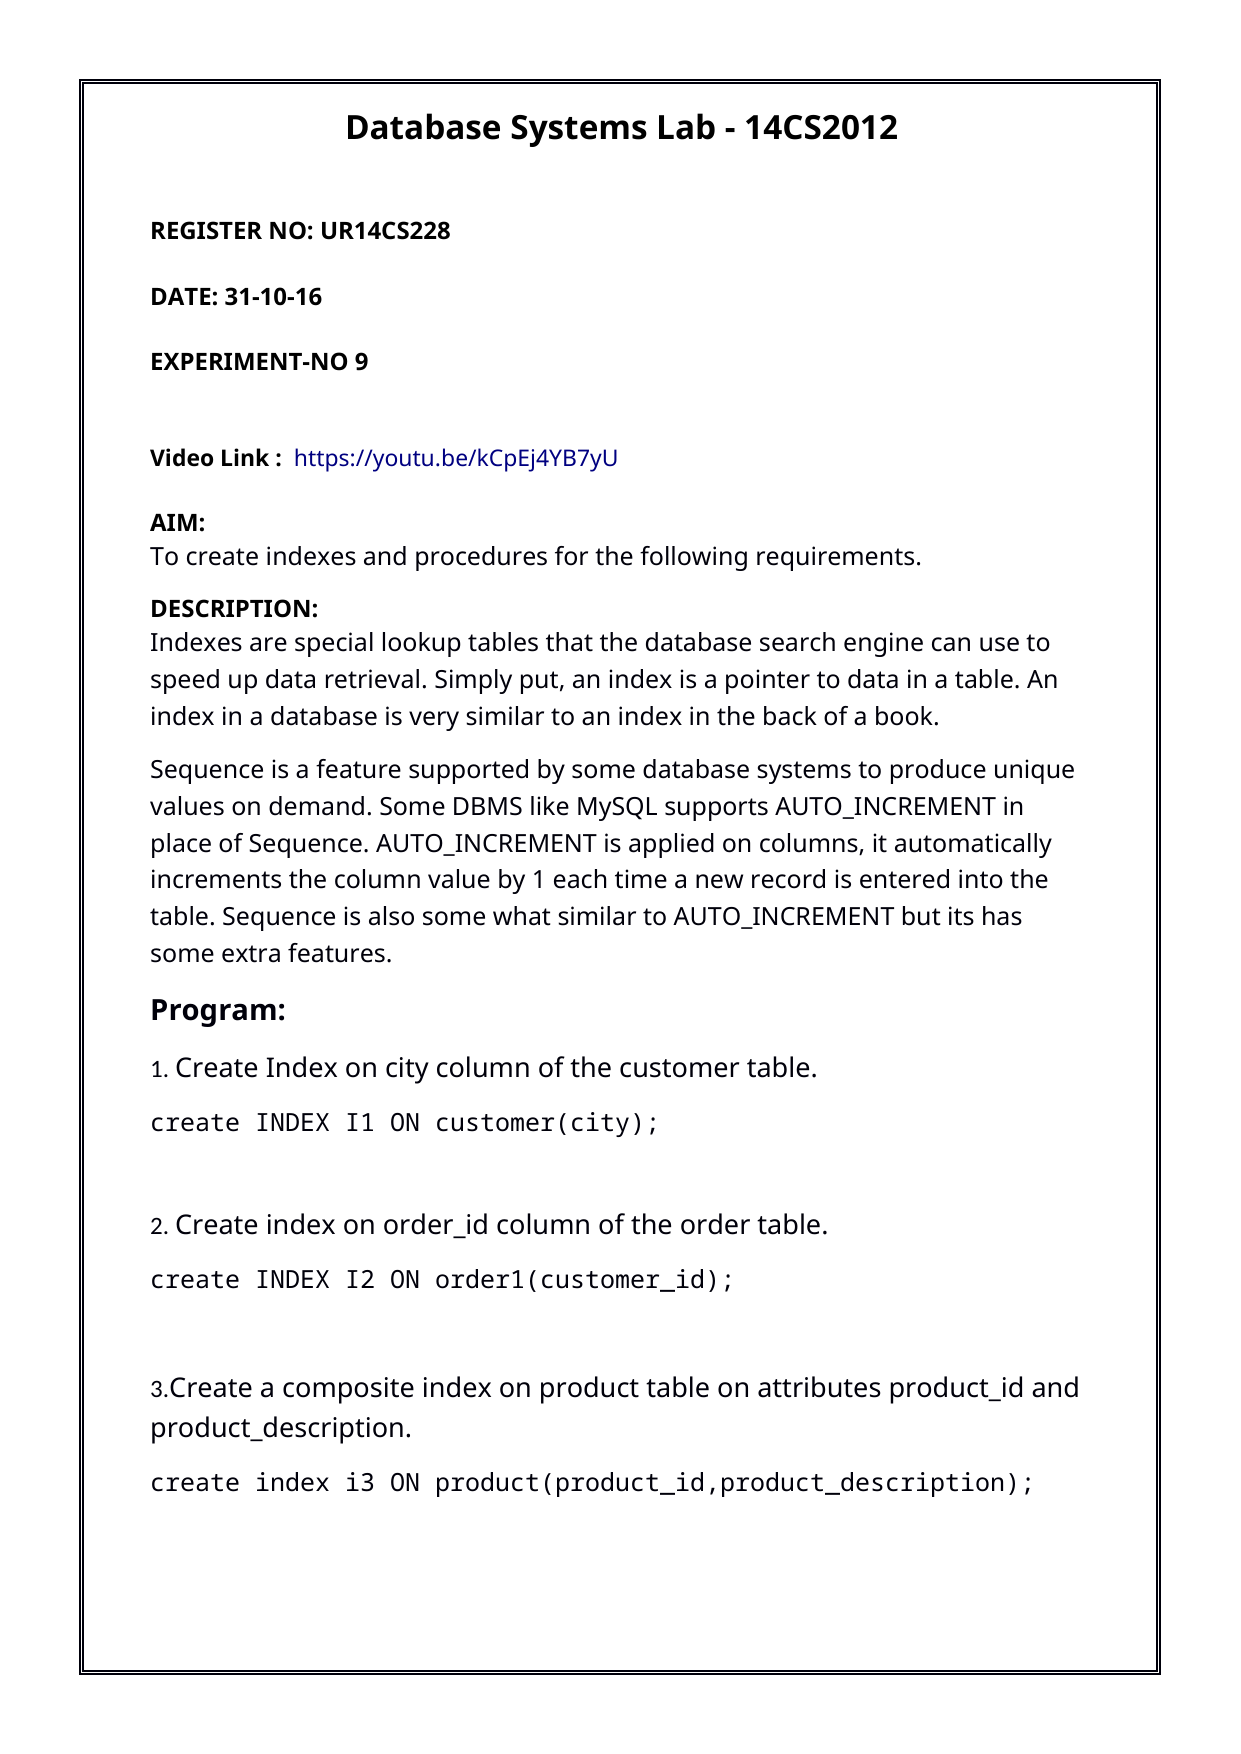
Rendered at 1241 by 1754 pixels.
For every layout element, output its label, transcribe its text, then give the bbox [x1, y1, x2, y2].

text create INDEX I1 ON customer(city); [150, 1105, 1090, 1139]
text AIM: [150, 506, 1090, 539]
text 2. Create index on order_id column of the order table. [150, 1205, 1090, 1242]
text DESCRIPTION: [150, 592, 1090, 625]
text DATE: 31-10-16 [150, 279, 1090, 312]
text 3.Create a composite index on product table on attributes product_id and product_description. [150, 1369, 1090, 1445]
text EXPERIMENT-NO 9 [150, 344, 1090, 377]
text Sequence is a feature supported by some database systems to produce unique values on demand. Some DBMS like MySQL supports AUTO_INCREMENT in place of Sequence. AUTO_INCREMENT is applied on columns, it automatically increments the column value by 1 each time a new record is entered into the table. Sequence is also some what similar to AUTO_INCREMENT but its has some extra features. [150, 752, 1090, 970]
text Video Link : https://youtu.be/kCpEj4YB7yU [150, 442, 1090, 474]
text To create indexes and procedures for the following requirements. [150, 539, 1090, 573]
text REGISTER NO: UR14CS228 [150, 214, 1090, 247]
text 1. Create Index on city column of the customer table. [150, 1049, 1090, 1086]
text Program: [150, 989, 1090, 1029]
text create INDEX I2 ON order1(customer_id); [150, 1262, 1090, 1296]
text Database Systems Lab - 14CS2012 [150, 103, 1090, 149]
text Indexes are special lookup tables that the database search engine can use to speed up data retrieval. Simply put, an index is a pointer to data in a table. An index in a database is very similar to an index in the back of a book. [150, 625, 1090, 732]
text create index i3 ON product(product_id,product_description); [150, 1465, 1090, 1499]
